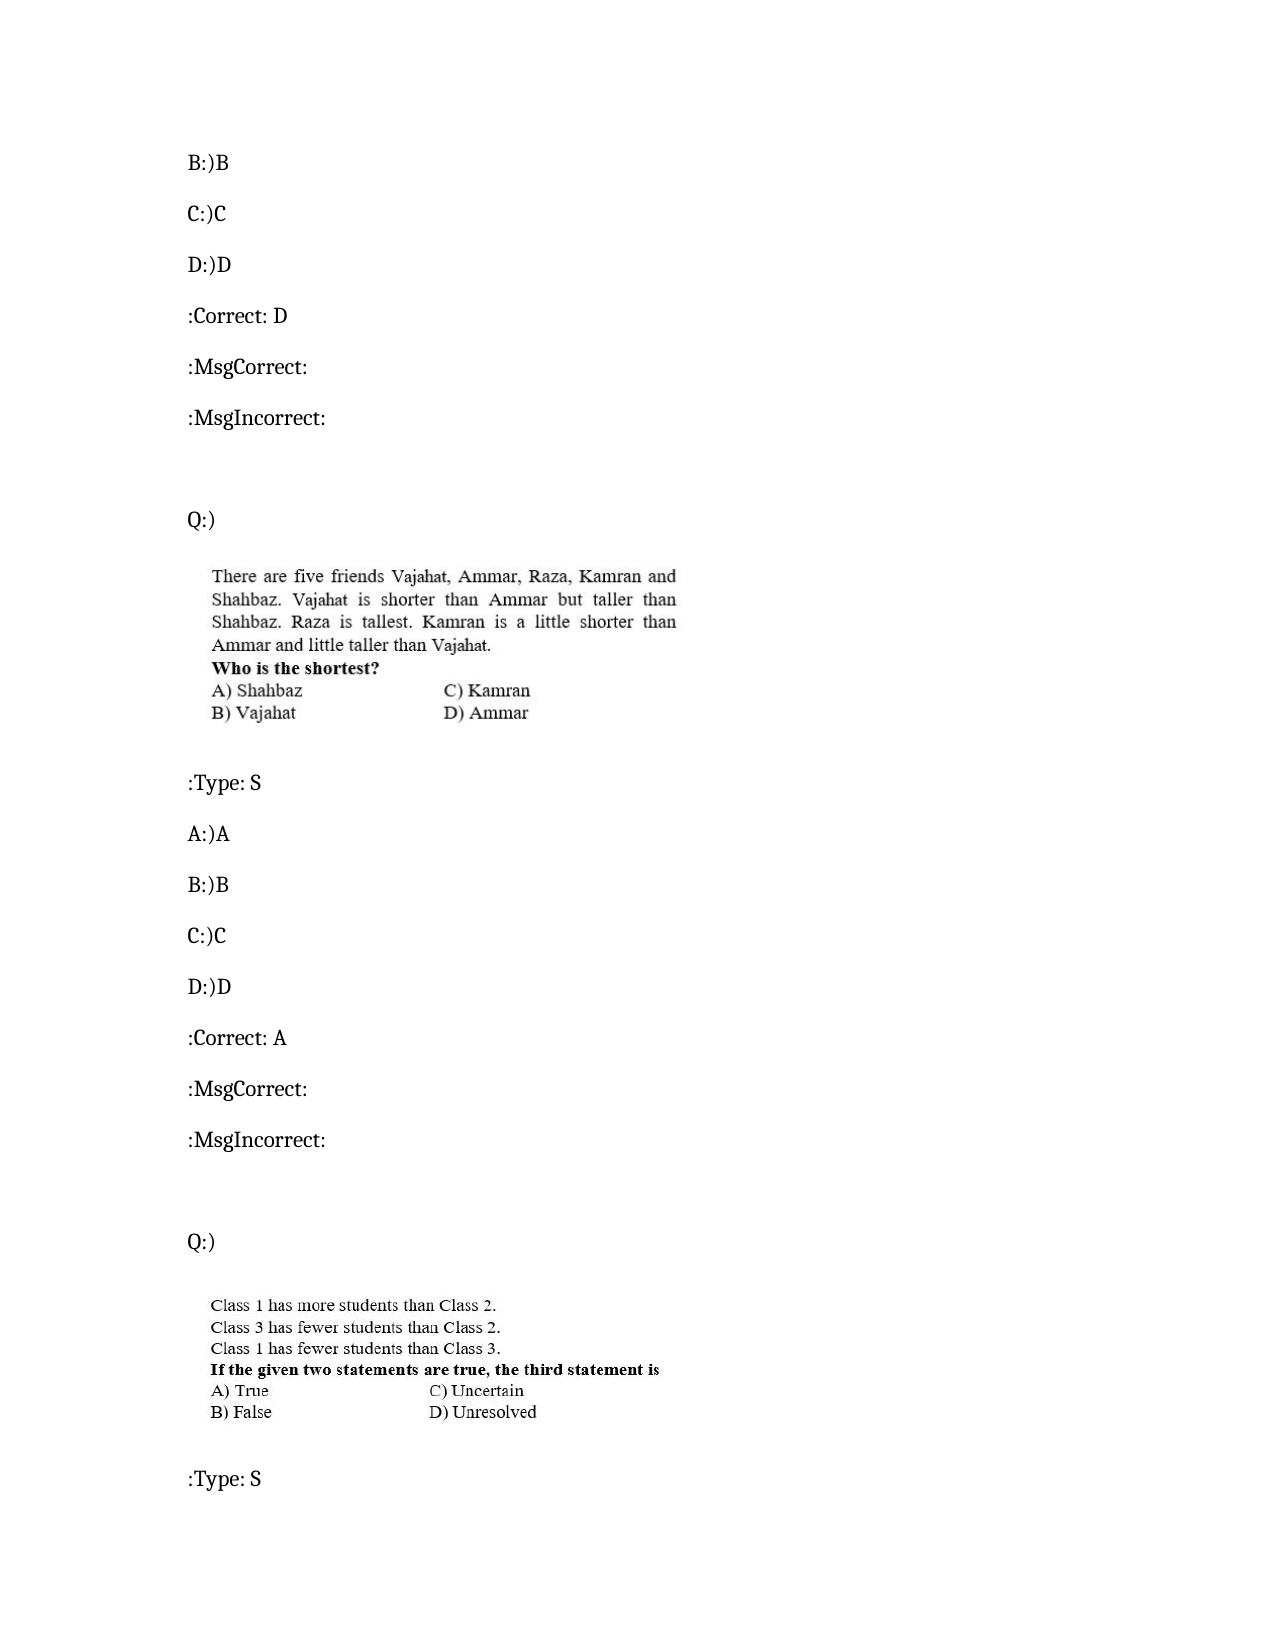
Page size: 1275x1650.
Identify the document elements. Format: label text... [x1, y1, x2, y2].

picture [206, 1280, 807, 1442]
text B:)B [187, 872, 1087, 898]
text B:)B [187, 150, 1087, 176]
text :Type: S [187, 769, 1087, 796]
text D:)D [187, 974, 1087, 1000]
text :MsgCorrect: [187, 354, 1087, 381]
text C:)C [187, 923, 1087, 949]
text :MsgCorrect: [187, 1076, 1087, 1102]
text :Correct: D [187, 303, 1087, 329]
picture [206, 558, 807, 745]
text :MsgIncorrect: [187, 1127, 1087, 1153]
text :Correct: A [187, 1025, 1087, 1051]
text C:)C [187, 201, 1087, 227]
text Q:) [187, 1229, 1087, 1255]
text :MsgIncorrect: [187, 405, 1087, 432]
text :Type: S [187, 1466, 1087, 1492]
text D:)D [187, 252, 1087, 278]
text A:)A [187, 821, 1087, 847]
text Q:) [187, 507, 1087, 534]
